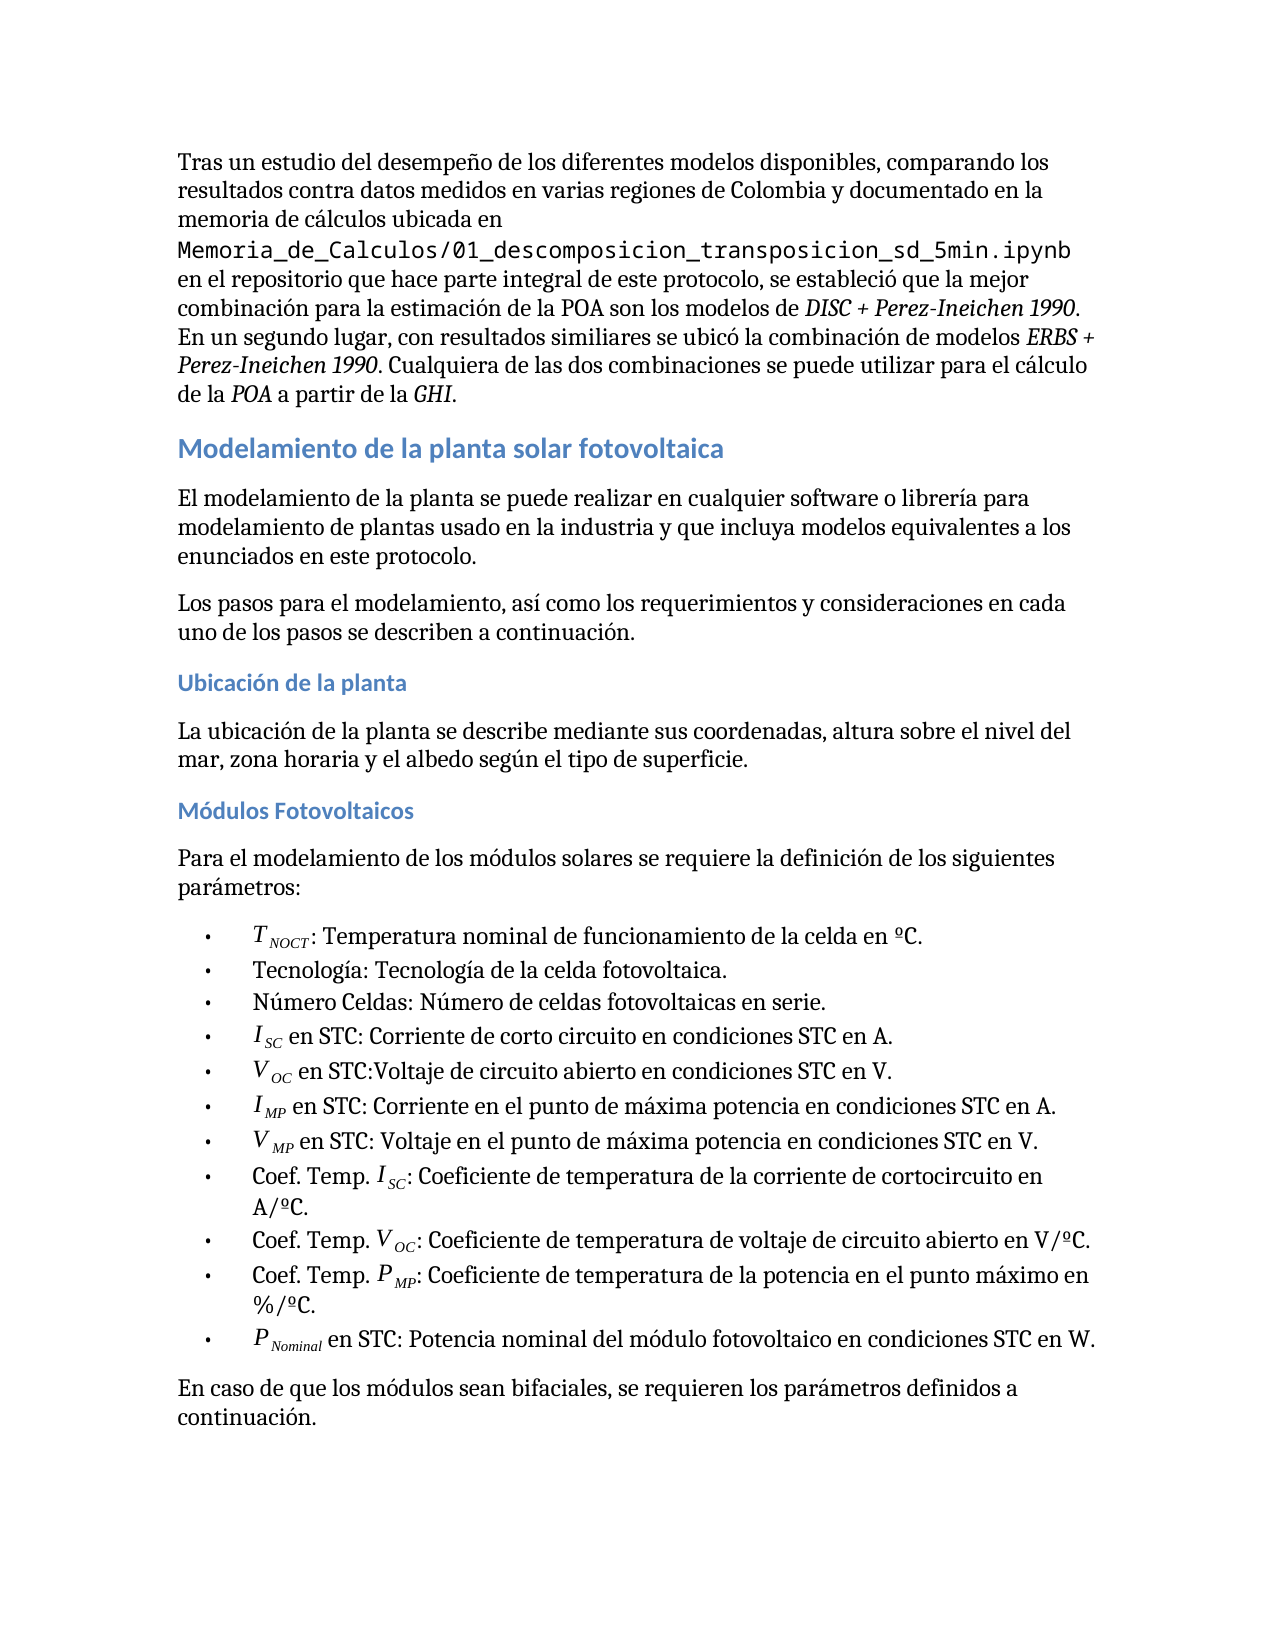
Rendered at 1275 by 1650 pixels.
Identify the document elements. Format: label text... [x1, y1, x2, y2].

list Coef. Temp. : Coeficiente de temperatura de voltaje de circuito abierto en V/ºC. [202, 1225, 1098, 1256]
list Coef. Temp. : Coeficiente de temperatura de la potencia en el punto máximo en %/ºC. [202, 1260, 1098, 1320]
list Número Celdas: Número de celdas fotovoltaicas en serie. [202, 988, 1098, 1017]
list en STC: Corriente de corto circuito en condiciones STC en A. [202, 1021, 1098, 1052]
text Los pasos para el modelamiento, así como los requerimientos y consideraciones en cada uno de los pasos se describen a continuación. [177, 589, 1098, 647]
text El modelamiento de la planta se puede realizar en cualquier software o librería para modelamiento de plantas usado en la industria y que incluya modelos equivalentes a los enunciados en este protocolo. [177, 484, 1098, 570]
subtitle Modelamiento de la planta solar fotovoltaica [177, 430, 1098, 465]
list en STC:Voltaje de circuito abierto en condiciones STC en V. [202, 1056, 1098, 1087]
list en STC: Corriente en el punto de máxima potencia en condiciones STC en A. [202, 1091, 1098, 1122]
text La ubicación de la planta se describe mediante sus coordenadas, altura sobre el nivel del mar, zona horaria y el albedo según el tipo de superficie. [177, 717, 1098, 774]
subtitle Ubicación de la planta [177, 667, 1098, 698]
list en STC: Potencia nominal del módulo fotovoltaico en condiciones STC en W. [202, 1324, 1098, 1355]
text Para el modelamiento de los módulos solares se requiere la definición de los siguientes parámetros: [177, 844, 1098, 902]
list Coef. Temp. : Coeficiente de temperatura de la corriente de cortocircuito en A/ºC. [202, 1161, 1098, 1221]
list : Temperatura nominal de funcionamiento de la celda en ºC. [202, 921, 1098, 952]
text En caso de que los módulos sean bifaciales, se requieren los parámetros definidos a continuación. [177, 1374, 1098, 1431]
list Tecnología: Tecnología de la celda fotovoltaica. [202, 956, 1098, 984]
text Tras un estudio del desempeño de los diferentes modelos disponibles, comparando los resultados contra datos medidos en varias regiones de Colombia y documentado en la memoria de cálculos ubicada en Memoria_de_Calculos/01_descomposicion_transposicion_sd_5min.ipynb en el repositorio que hace parte integral de este protocolo, se estableció que la mejor combinación para la estimación de la POA son los modelos de DISC + Perez-Ineichen 1990. En un segundo lugar, con resultados similiares se ubicó la combinación de modelos ERBS + Perez-Ineichen 1990. Cualquiera de las dos combinaciones se puede utilizar para el cálculo de la POA a partir de la GHI. [177, 148, 1098, 409]
subtitle Módulos Fotovoltaicos [177, 795, 1098, 826]
list en STC: Voltaje en el punto de máxima potencia en condiciones STC en V. [202, 1126, 1098, 1157]
